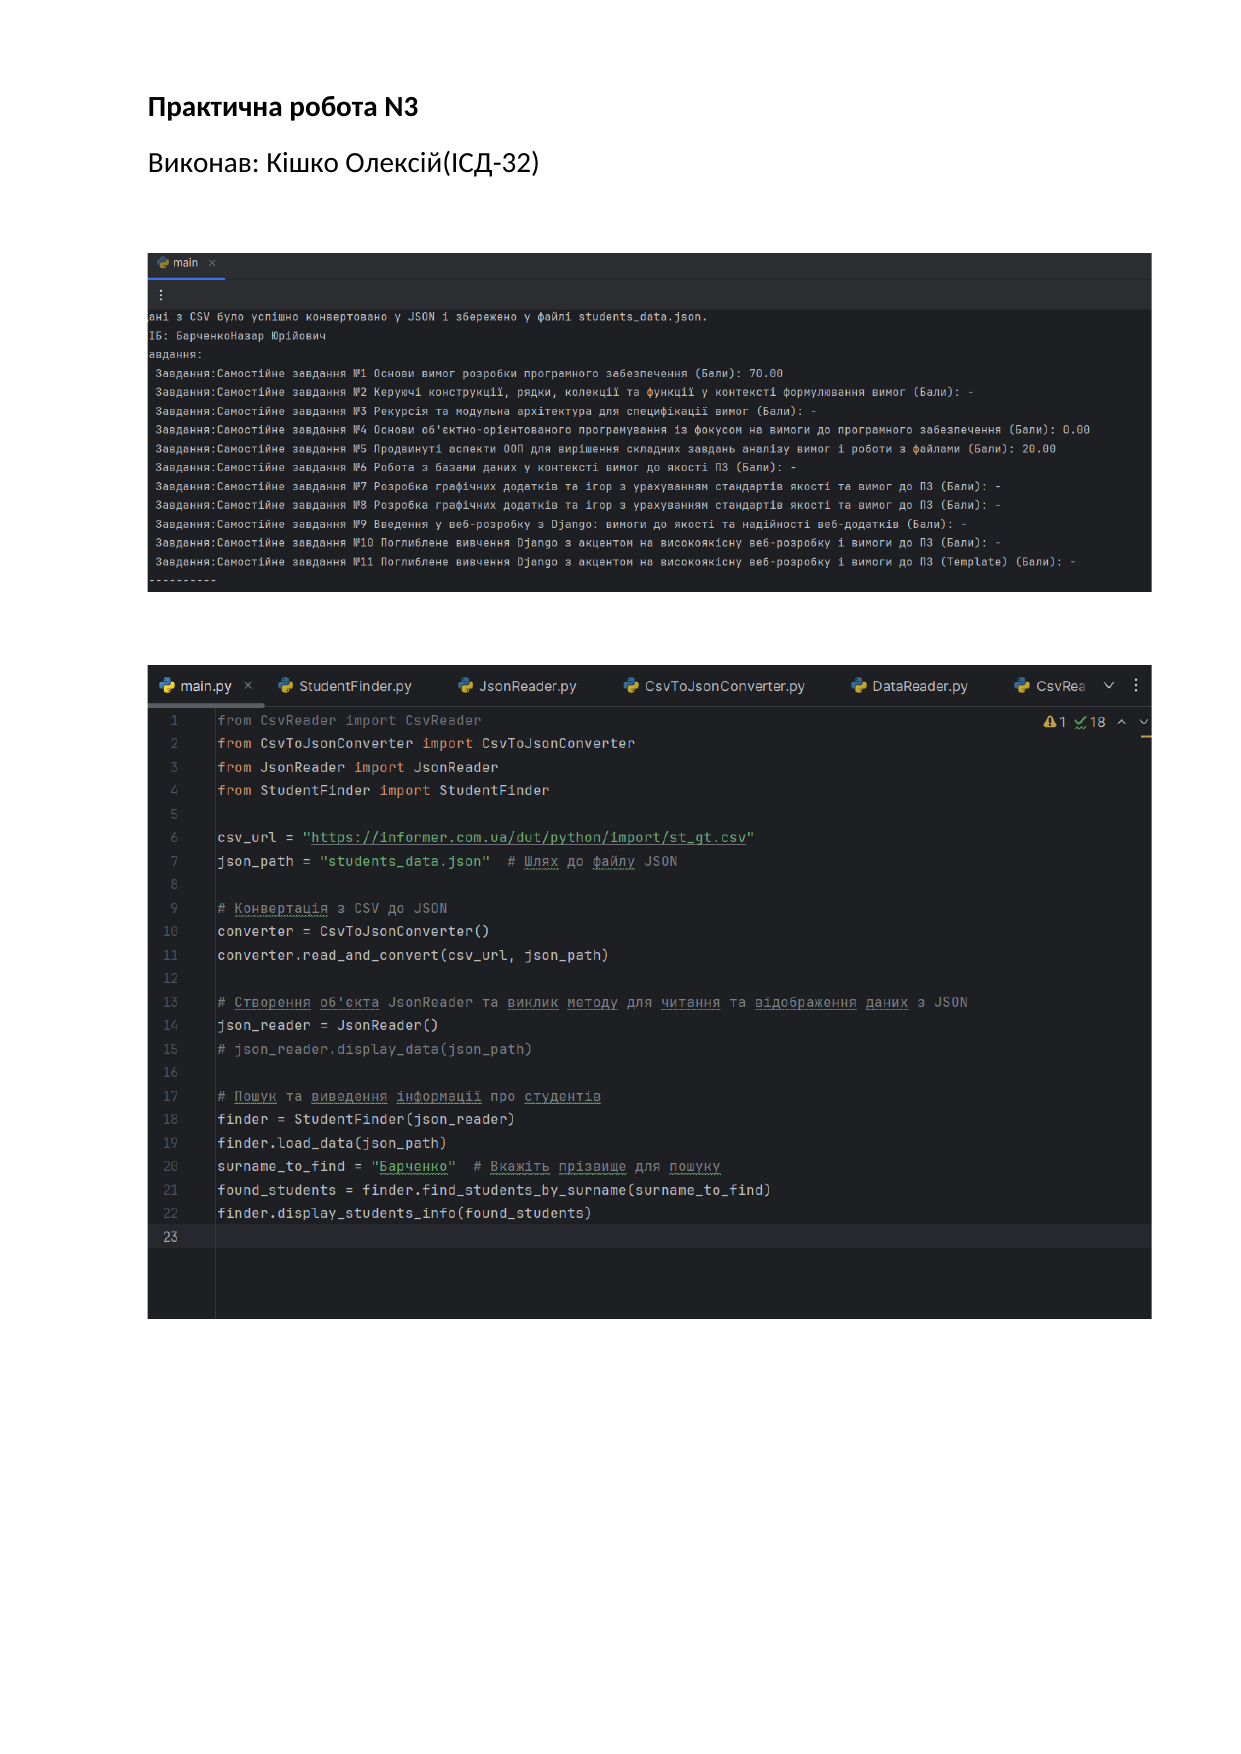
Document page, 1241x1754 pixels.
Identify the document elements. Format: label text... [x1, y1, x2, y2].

text Практична робота N3 [148, 88, 1152, 124]
picture [147, 253, 1152, 592]
picture [147, 665, 1152, 1319]
text Виконав: Кішко Олексій(ІСД-32) [148, 144, 1152, 179]
